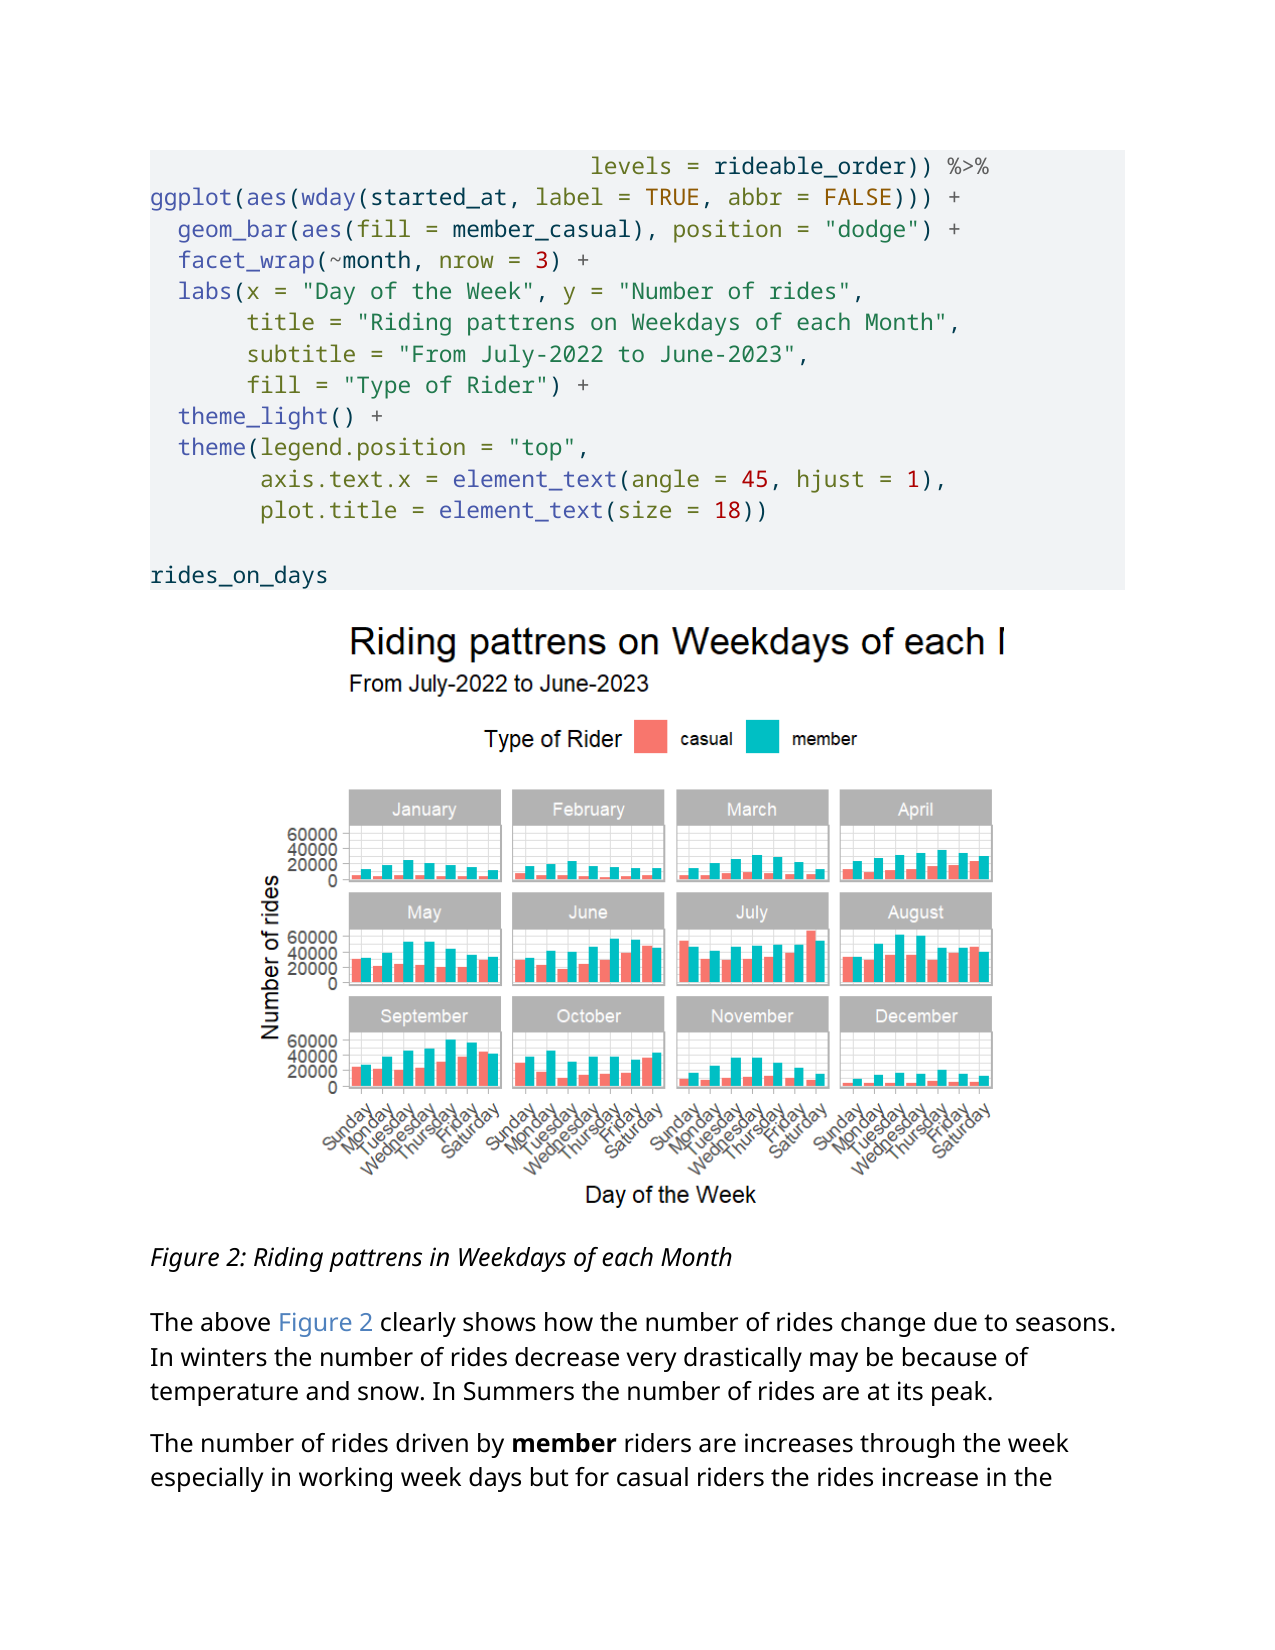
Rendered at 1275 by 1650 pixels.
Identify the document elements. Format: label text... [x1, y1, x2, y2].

picture [248, 615, 1004, 1219]
text The above Figure 2 clearly shows how the number of rides change due to seasons. In winters the number of rides decrease very drastically may be because of temperature and snow. In Summers the number of rides are at its peak. [150, 1305, 1125, 1407]
table_header Figure 2: Riding pattrens in Weekdays of each Month [139, 611, 1114, 1286]
